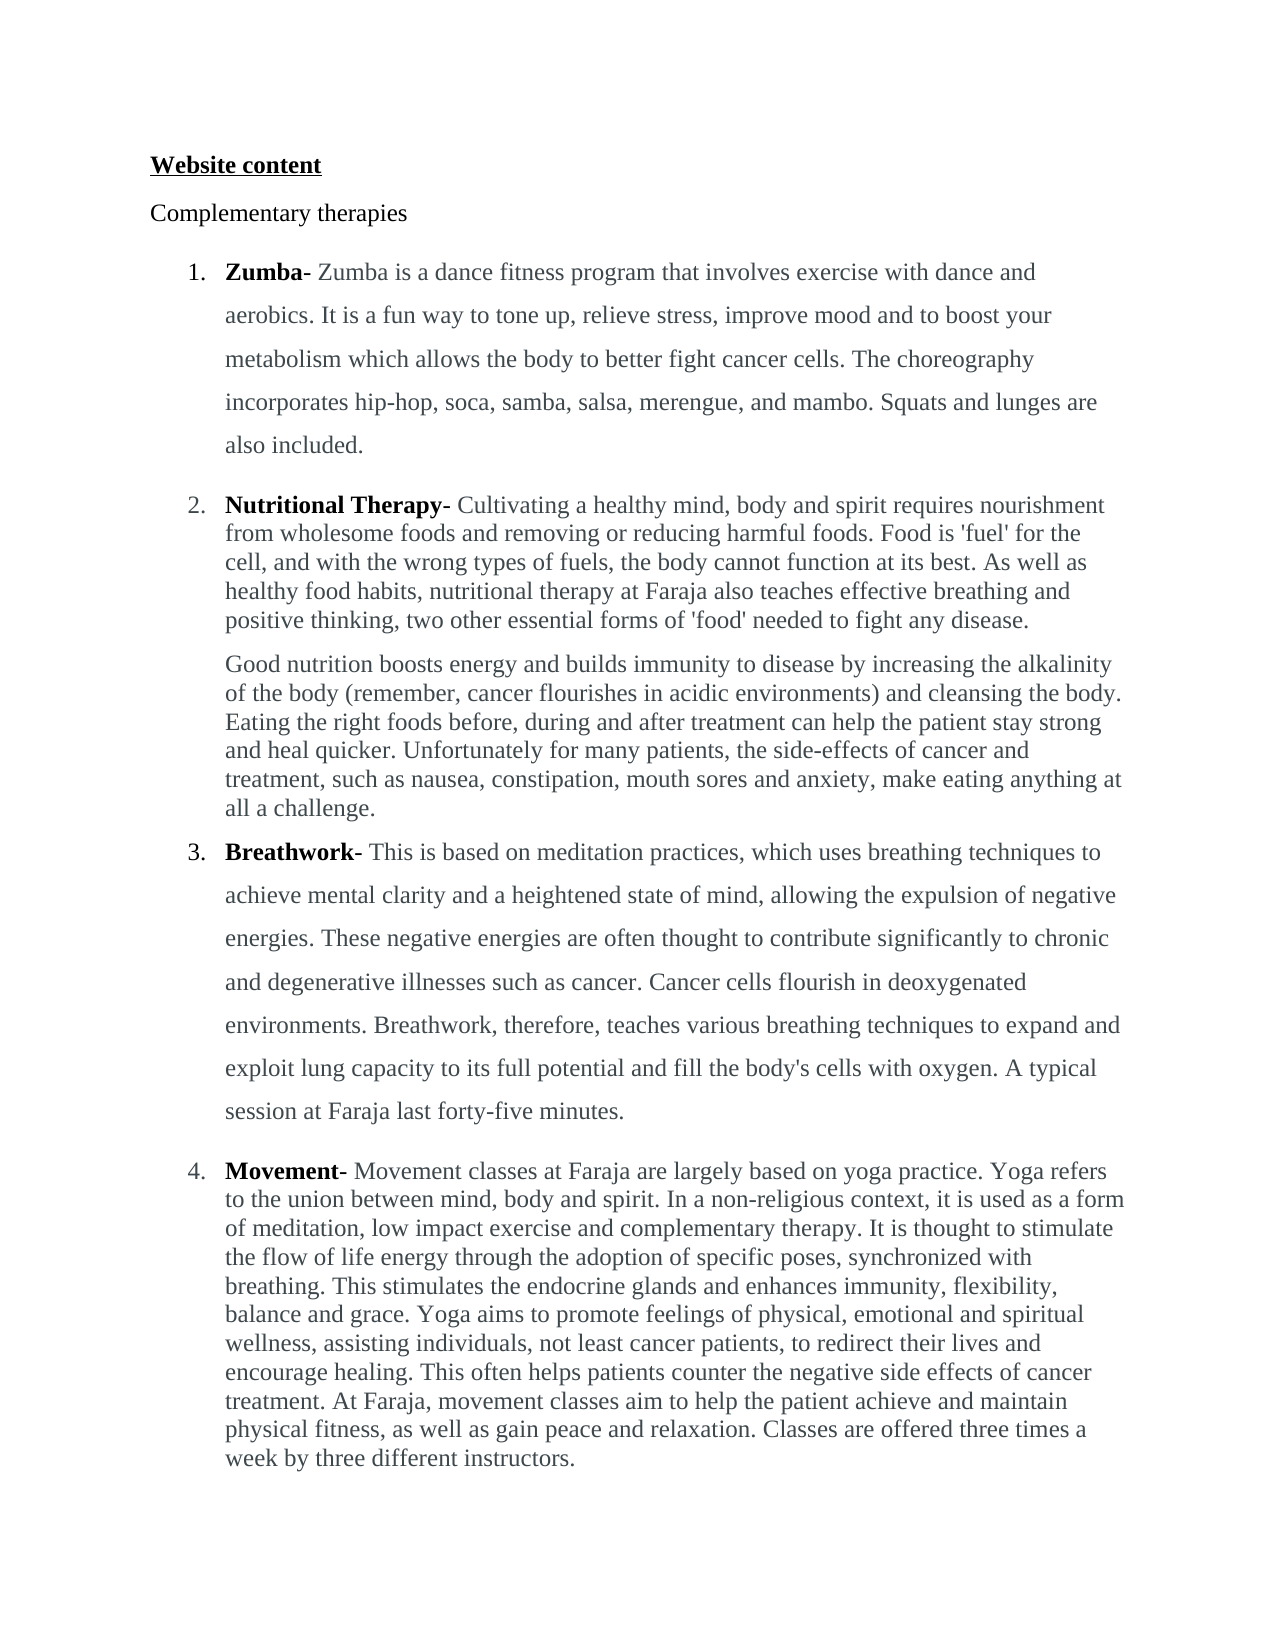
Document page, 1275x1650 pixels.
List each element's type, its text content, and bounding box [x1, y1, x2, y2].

list Zumba- Zumba is a dance fitness program that involves exercise with dance and aerobics. It is a fun way to tone up, relieve stress, improve mood and to boost your metabolism which allows the body to better fight cancer cells. The choreography incorporates hip-hop, soca, samba, salsa, merengue, and mambo. Squats and lunges are also included. [187, 257, 1125, 459]
text Complementary therapies [150, 198, 1125, 226]
text Good nutrition boosts energy and builds immunity to disease by increasing the alkalinity of the body (remember, cancer flourishes in acidic environments) and cleansing the body. Eating the right foods before, during and after treatment can help the patient stay strong and heal quicker. Unfortunately for many patients, the side-effects of cancer and treatment, such as nausea, constipation, mouth sores and anxiety, make eating anything at all a challenge. [225, 649, 1125, 822]
list Movement- Movement classes at Faraja are largely based on yoga practice. Yoga refers to the union between mind, body and spirit. In a non-religious context, it is used as a form of meditation, low impact exercise and complementary therapy. It is thought to stimulate the flow of life energy through the adoption of specific poses, synchronized with breathing. This stimulates the endocrine glands and enhances immunity, flexibility, balance and grace. Yoga aims to promote feelings of physical, emotional and spiritual wellness, assisting individuals, not least cancer patients, to redirect their lives and encourage healing. This often helps patients counter the negative side effects of cancer treatment. At Faraja, movement classes aim to help the patient achieve and maintain physical fitness, as well as gain peace and relaxation. Classes are offered three times a week by three different instructors. [187, 1156, 1125, 1472]
list Breathwork- This is based on meditation practices, which uses breathing techniques to achieve mental clarity and a heightened state of mind, allowing the expulsion of negative energies. These negative energies are often thought to contribute significantly to chronic and degenerative illnesses such as cancer. Cancer cells flourish in deoxygenated environments. Breathwork, therefore, teaches various breathing techniques to expand and exploit lung capacity to its full potential and fill the body's cells with oxygen. A typical session at Faraja last forty-five minutes. [187, 837, 1125, 1125]
list Nutritional Therapy- Cultivating a healthy mind, body and spirit requires nourishment from wholesome foods and removing or reducing harmful foods. Food is 'fuel' for the cell, and with the wrong types of fuels, the body cannot function at its best. As well as healthy food habits, nutritional therapy at Faraja also teaches effective breathing and positive thinking, two other essential forms of 'food' needed to fight any disease. [187, 490, 1125, 633]
text Website content [150, 150, 1125, 179]
